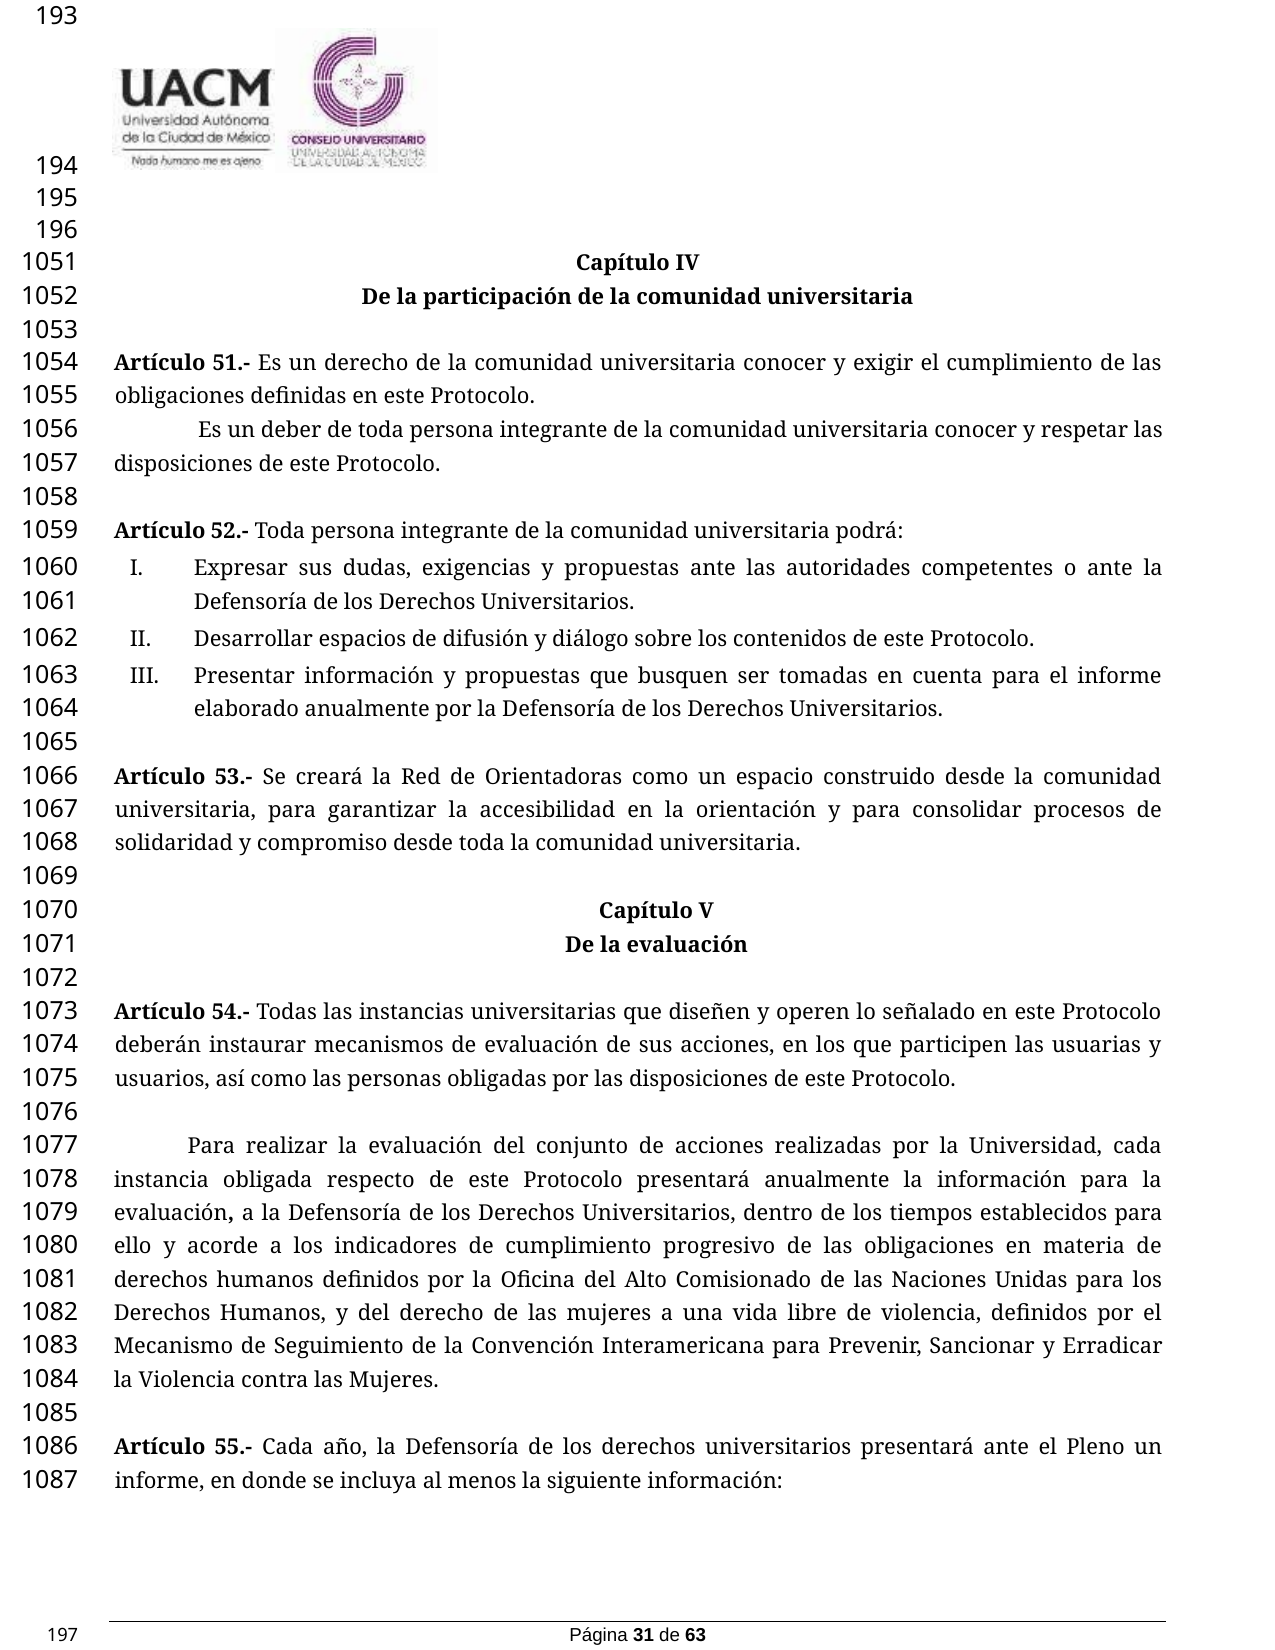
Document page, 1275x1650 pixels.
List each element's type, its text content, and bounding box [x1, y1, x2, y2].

text Para realizar la evaluación del conjunto de acciones realizadas por la Universidad, cada instancia obligada respecto de este Protocolo presentará anualmente la información para la evaluación, a la Defensoría de los Derechos Universitarios, dentro de los tiempos establecidos para ello y acorde a los indicadores de cumplimiento progresivo de las obligaciones en materia de derechos humanos definidos por la Oficina del Alto Comisionado de las Naciones Unidas para los Derechos Humanos, y del derecho de las mujeres a una vida libre de violencia, definidos por el Mecanismo de Seguimiento de la Convención Interamericana para Prevenir, Sancionar y Erradicar la Violencia contra las Mujeres. [113, 1130, 1163, 1393]
text Capítulo IV [144, 247, 1131, 277]
text De la evaluación [144, 929, 1169, 958]
list Presentar información y propuestas que busquen ser tomadas en cuenta para el informe elaborado anualmente por la Defensoría de los Derechos Universitarios. [129, 660, 1163, 723]
text Artículo 51.- Es un derecho de la comunidad universitaria conocer y exigir el cumplimiento de las obligaciones definidas en este Protocolo. [113, 347, 1163, 410]
list Expresar sus dudas, exigencias y propuestas ante las autoridades competentes o ante la Defensoría de los Derechos Universitarios. [129, 552, 1163, 616]
picture [112, 28, 438, 173]
text De la participación de la comunidad universitaria [144, 281, 1131, 311]
text Capítulo V [144, 895, 1169, 924]
text Artículo 52.- Toda persona integrante de la comunidad universitaria podrá: [113, 515, 1163, 545]
text Artículo 55.- Cada año, la Defensoría de los derechos universitarios presentará ante el Pleno un informe, en donde se incluya al menos la siguiente información: [113, 1431, 1163, 1494]
text Artículo 54.- Todas las instancias universitarias que diseñen y operen lo señalado en este Protocolo deberán instaurar mecanismos de evaluación de sus acciones, en los que participen las usuarias y usuarios, así como las personas obligadas por las disposiciones de este Protocolo. [113, 996, 1163, 1093]
text Es un deber de toda persona integrante de la comunidad universitaria conocer y respetar las [107, 414, 1163, 444]
text disposiciones de este Protocolo. [113, 448, 1163, 477]
list Desarrollar espacios de difusión y diálogo sobre los contenidos de este Protocolo. [129, 623, 1163, 652]
text Artículo 53.- Se creará la Red de Orientadoras como un espacio construido desde la comunidad universitaria, para garantizar la accesibilidad en la orientación y para consolidar procesos de solidaridad y compromiso desde toda la comunidad universitaria. [113, 761, 1163, 857]
